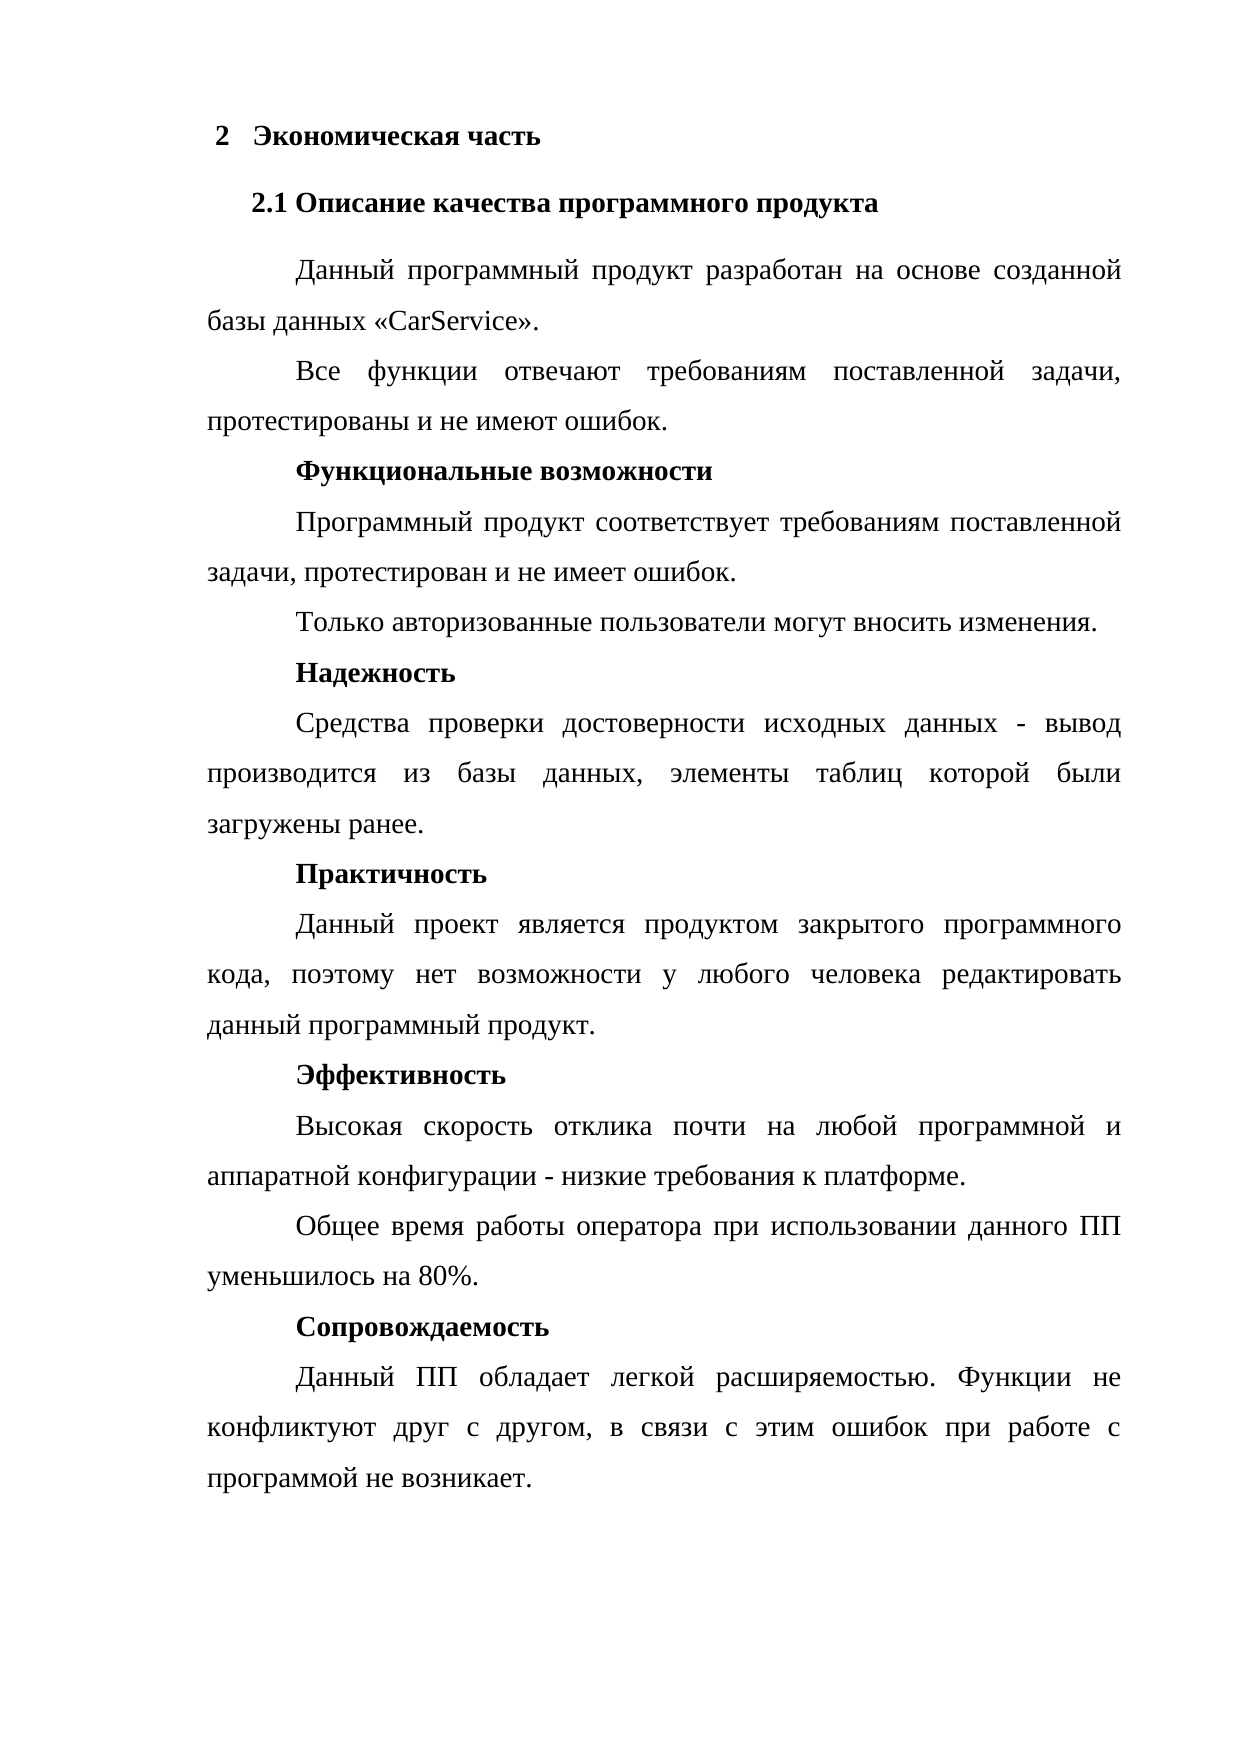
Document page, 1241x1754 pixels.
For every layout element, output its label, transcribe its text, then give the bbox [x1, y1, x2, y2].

text Данный программный продукт разработан на основе созданной базы данных «CarService». [207, 252, 1122, 336]
text Средства проверки достоверности исходных данных - вывод производится из базы данных, элементы таблиц которой были загружены ранее. [207, 705, 1122, 839]
subtitle 2.1 Описание качества программного продукта [251, 185, 1122, 219]
text Сопровождаемость [207, 1309, 1122, 1342]
text Эффективность [207, 1057, 1122, 1091]
text Функциональные возможности [207, 453, 1122, 487]
text Общее время работы оператора при использовании данного ПП уменьшилось на 80%. [207, 1208, 1122, 1292]
text Высокая скорость отклика почти на любой программной и аппаратной конфигурации - низкие требования к платформе. [207, 1108, 1122, 1191]
text Все функции отвечают требованиям поставленной задачи, протестированы и не имеют ошибок. [207, 353, 1122, 437]
text Данный ПП обладает легкой расширяемостью. Функции не конфликтуют друг с другом, в связи с этим ошибок при работе с программой не возникает. [207, 1359, 1122, 1493]
subtitle Экономическая часть [215, 118, 1122, 152]
text Практичность [207, 856, 1122, 889]
text Программный продукт соответствует требованиям поставленной задачи, протестирован и не имеет ошибок. [207, 504, 1122, 588]
text Надежность [207, 655, 1122, 688]
text Данный проект является продуктом закрытого программного кода, поэтому нет возможности у любого человека редактировать данный программный продукт. [207, 906, 1122, 1041]
text Только авторизованные пользователи могут вносить изменения. [207, 604, 1122, 638]
